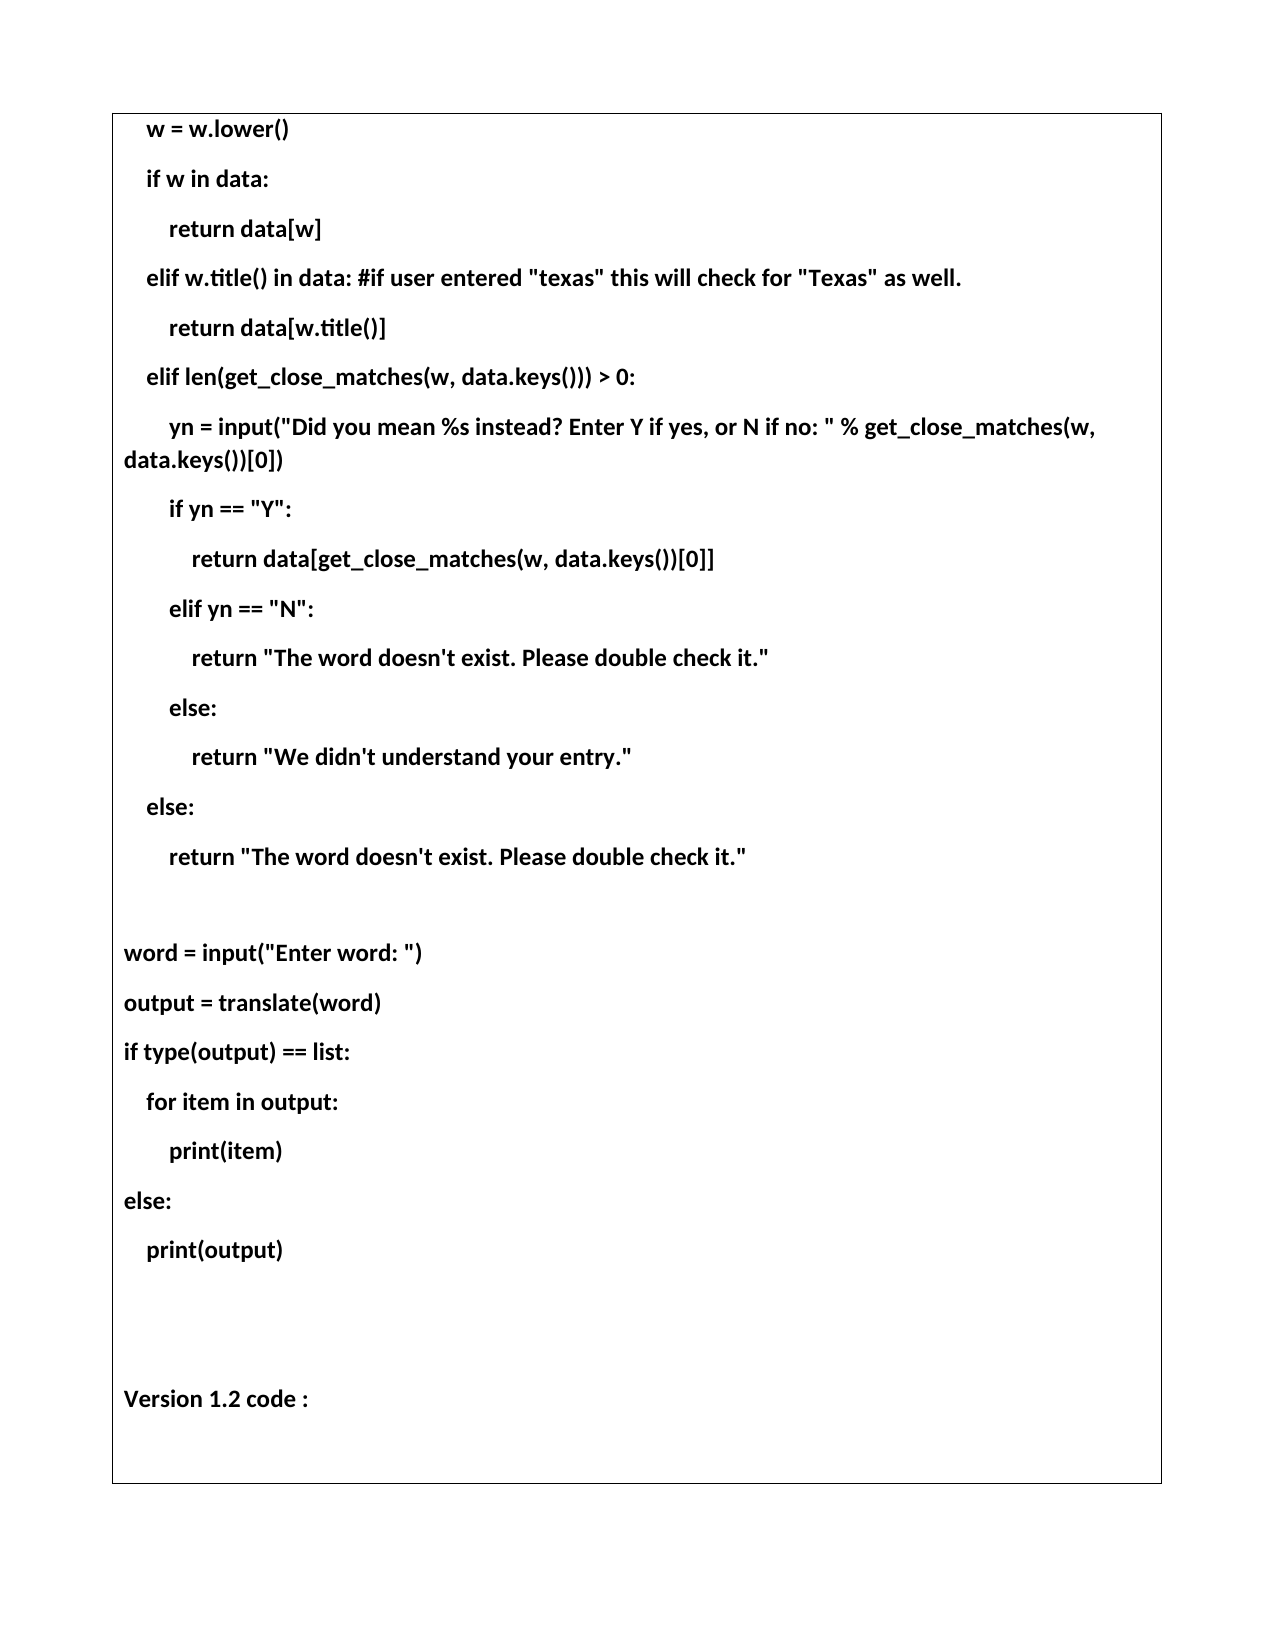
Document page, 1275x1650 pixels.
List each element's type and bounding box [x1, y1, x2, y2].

table_cell [113, 114, 1161, 1482]
